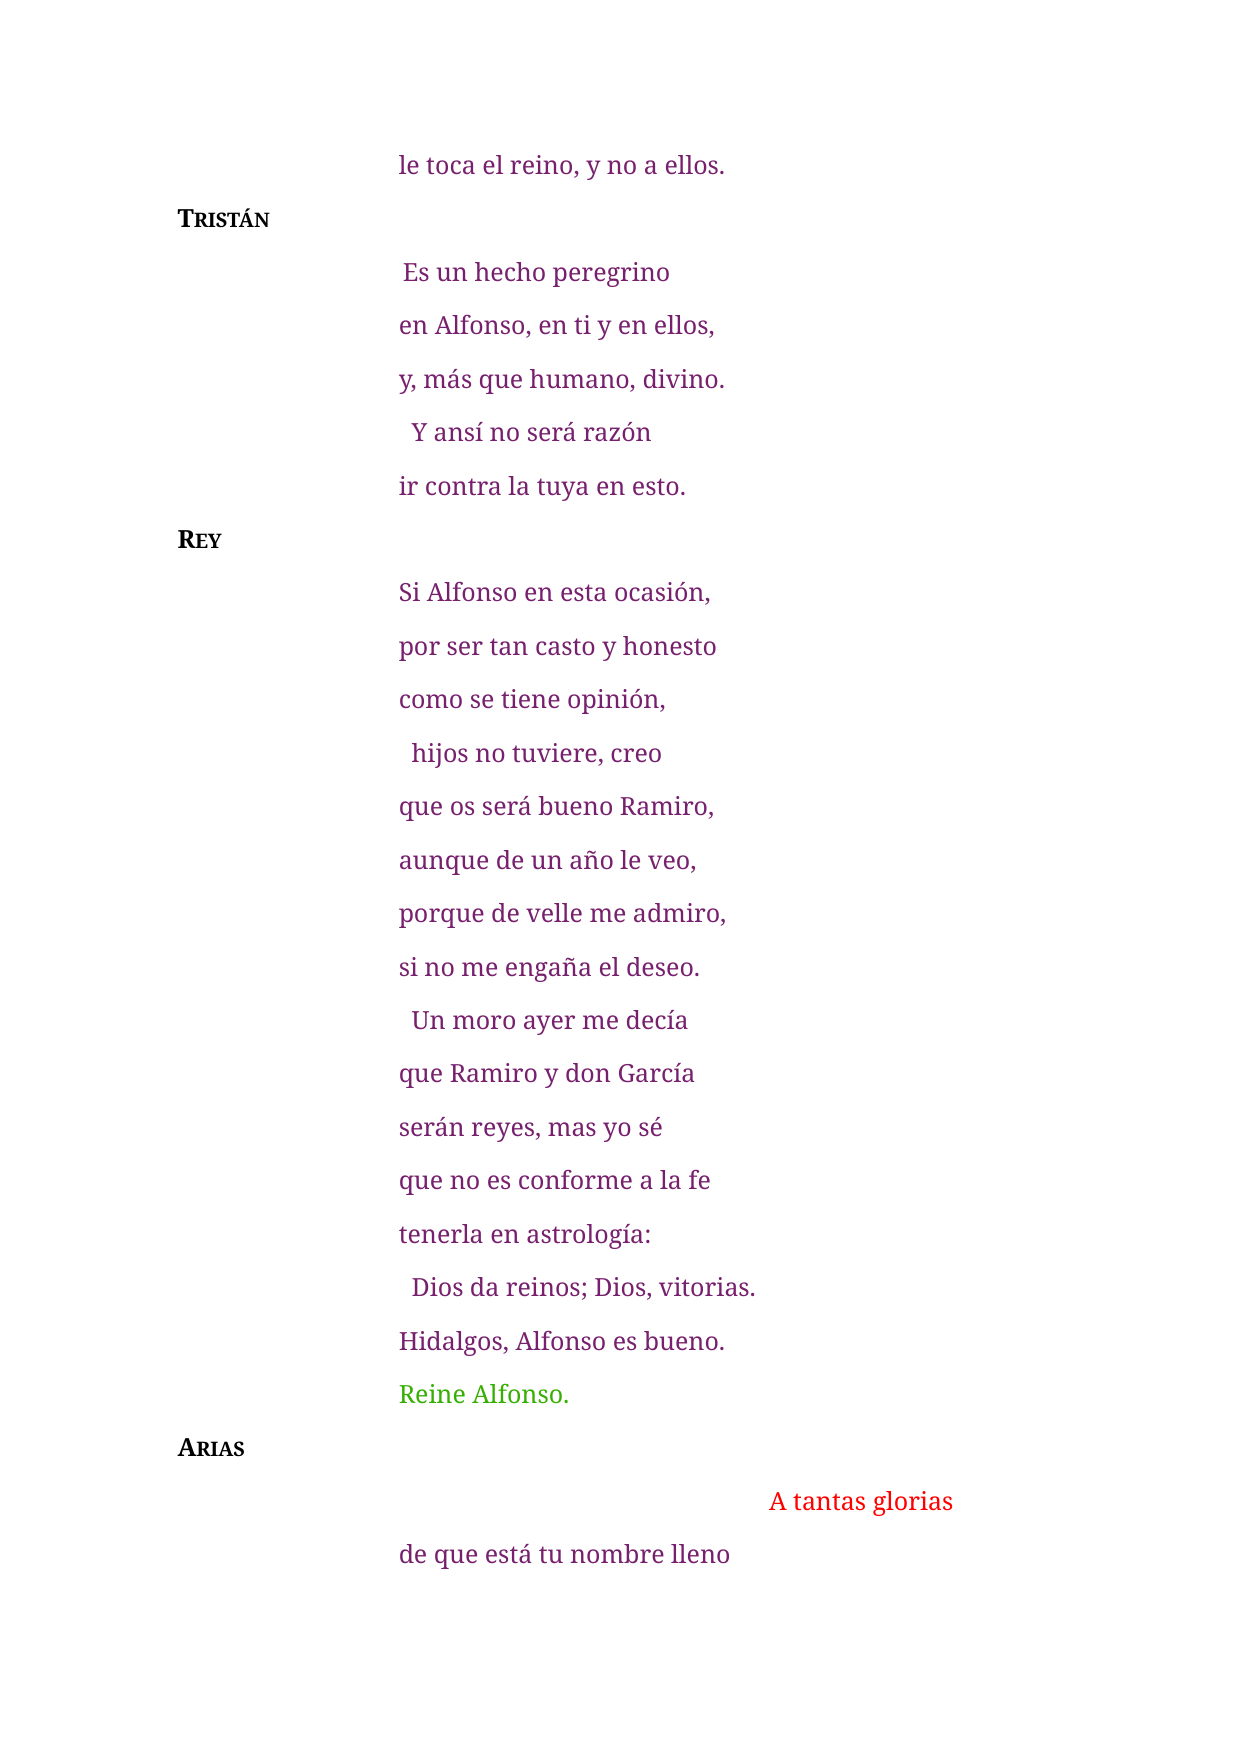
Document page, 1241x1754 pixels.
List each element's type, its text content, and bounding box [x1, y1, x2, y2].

text ir contra la tuya en esto. [177, 468, 1063, 502]
text Rey [177, 522, 1063, 556]
text aunque de un año le veo, [177, 842, 1063, 876]
text Y ansí no será razón [177, 415, 1063, 449]
text que no es conforme a la fe [177, 1163, 1063, 1197]
text y, más que humano, divino. [177, 361, 1063, 395]
text porque de velle me admiro, [177, 896, 1063, 930]
text Reine Alfonso. [177, 1377, 1063, 1411]
text Hidalgos, Alfonso es bueno. [177, 1323, 1063, 1357]
text como se tiene opinión, [177, 682, 1063, 716]
text en Alfonso, en ti y en ellos, [177, 308, 1063, 342]
text de que está tu nombre lleno [177, 1537, 1063, 1571]
text que os será bueno Ramiro, [177, 789, 1063, 823]
text hijos no tuviere, creo [177, 735, 1063, 769]
text tenerla en astrología: [177, 1216, 1063, 1250]
text le toca el reino, y no a ellos. [177, 148, 1063, 182]
text Un moro ayer me decía [177, 1003, 1063, 1037]
text por ser tan casto y honesto [177, 628, 1063, 663]
text serán reyes, mas yo sé [177, 1109, 1063, 1143]
text si no me engaña el deseo. [177, 949, 1063, 983]
text Dios da reinos; Dios, vitorias. [177, 1270, 1063, 1304]
text que Ramiro y don García [177, 1056, 1063, 1090]
text Es un hecho peregrino [177, 254, 1063, 288]
text Arias [177, 1430, 1063, 1464]
text Si Alfonso en esta ocasión, [177, 575, 1063, 609]
text A tantas glorias [398, 1483, 1063, 1518]
text Tristán [177, 201, 1063, 235]
